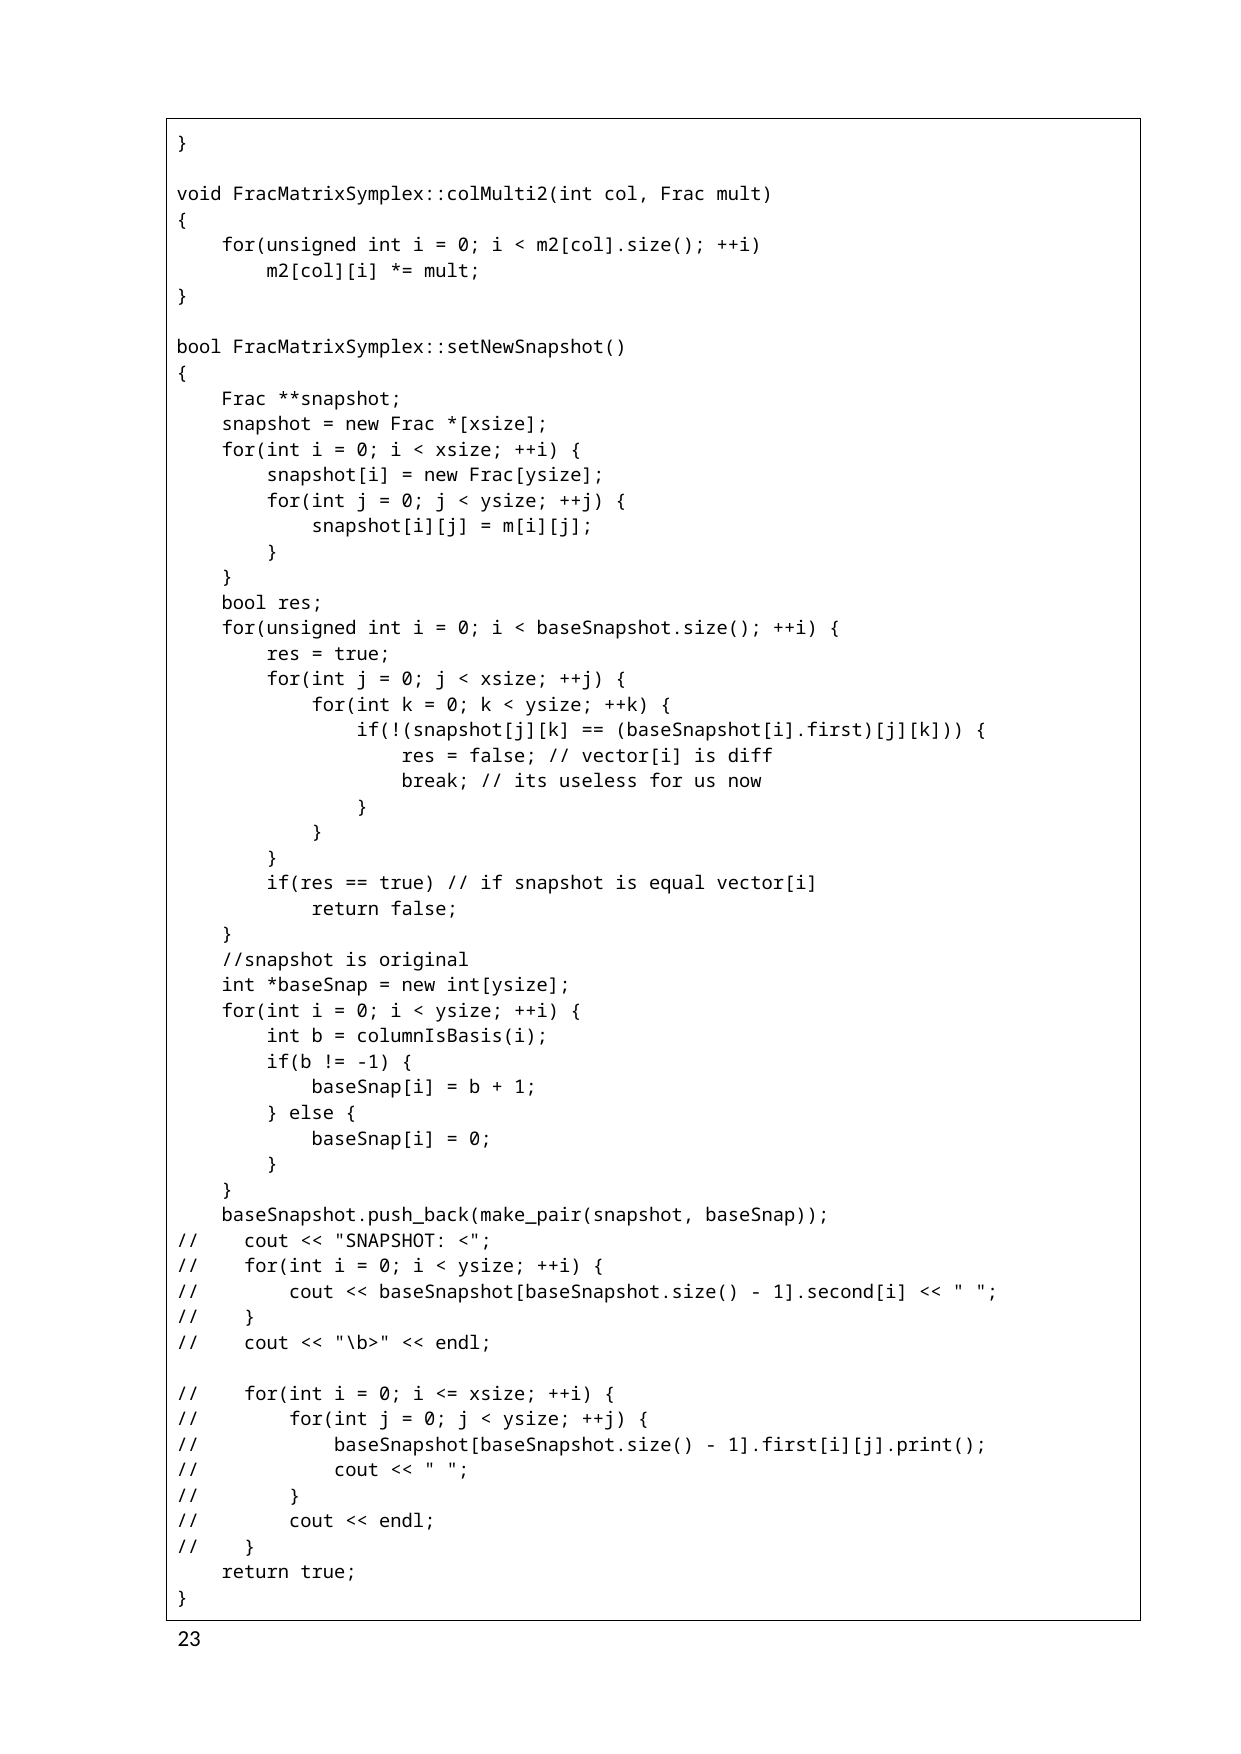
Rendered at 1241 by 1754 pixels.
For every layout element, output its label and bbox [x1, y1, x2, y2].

table_header [167, 119, 1140, 1620]
